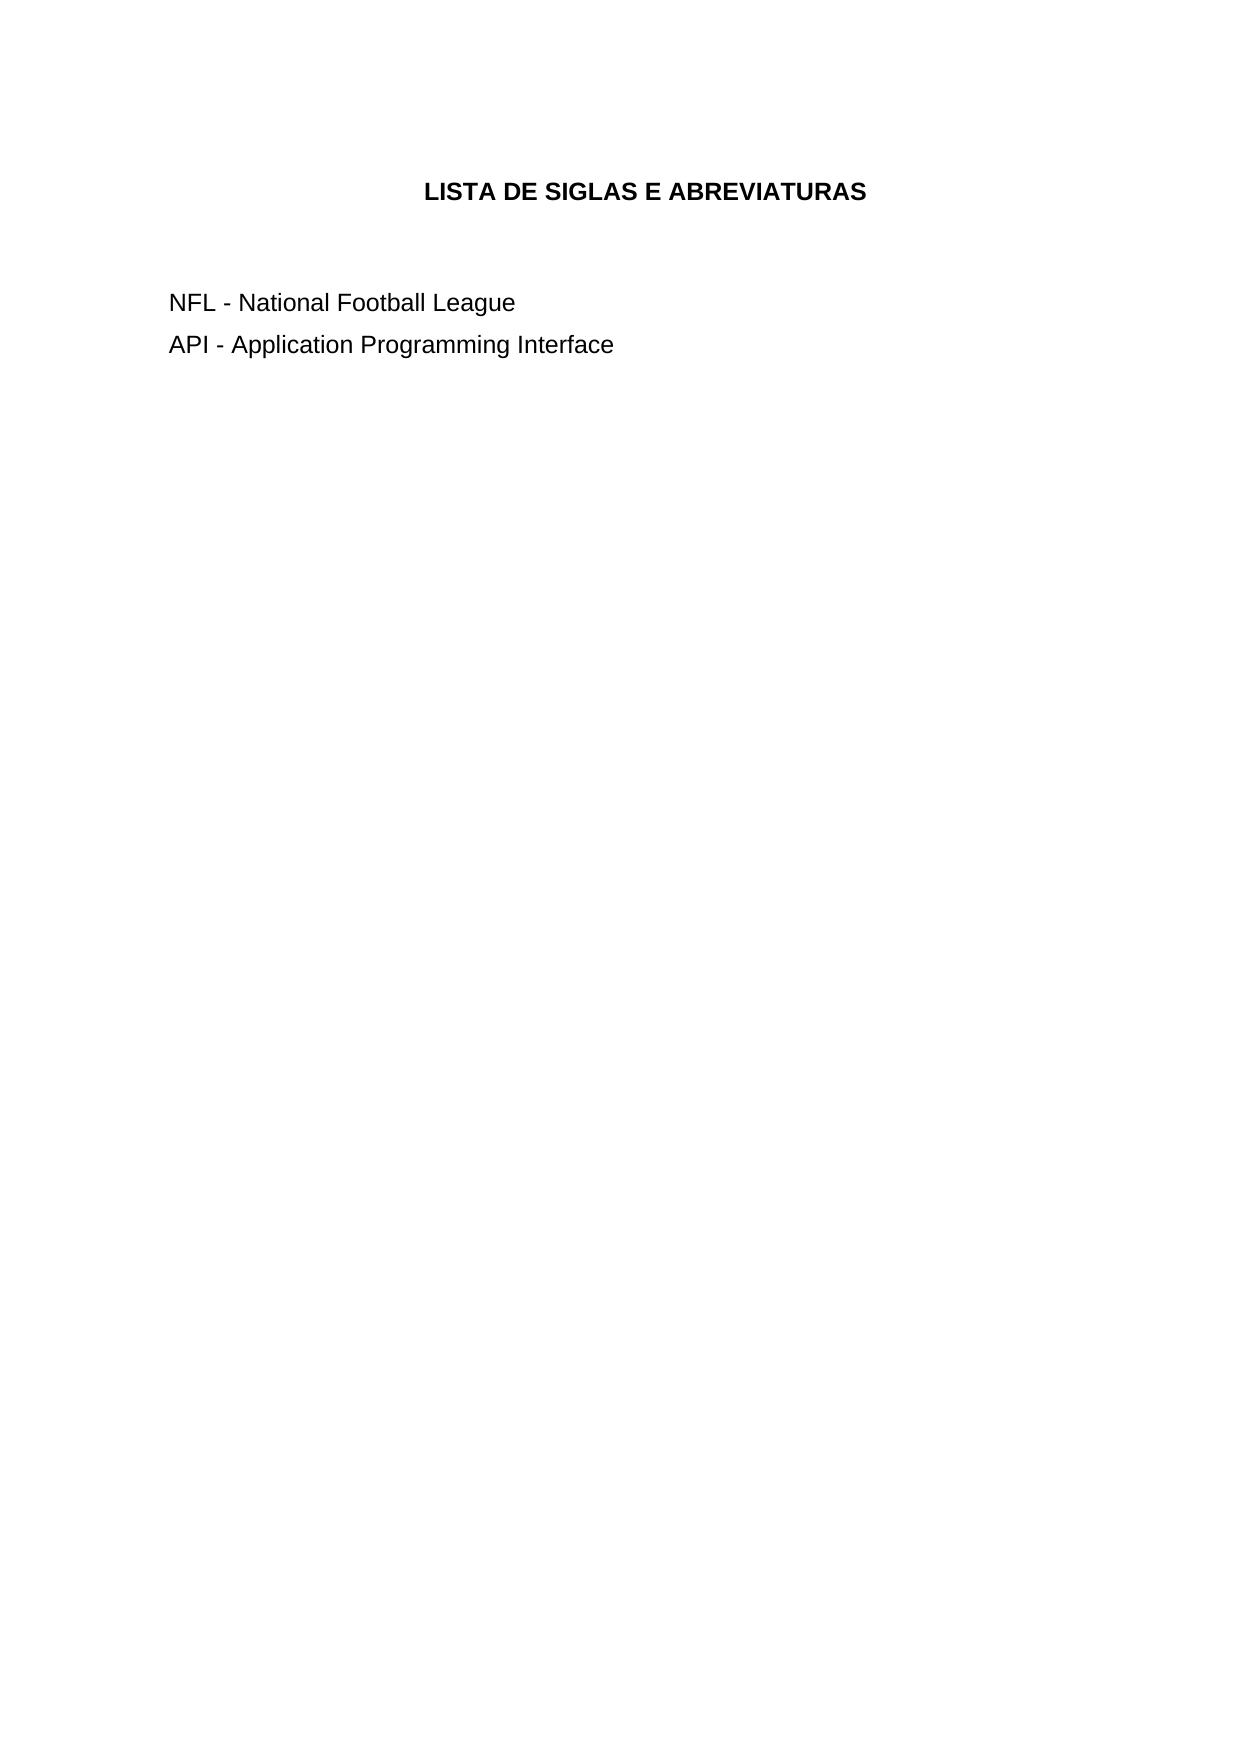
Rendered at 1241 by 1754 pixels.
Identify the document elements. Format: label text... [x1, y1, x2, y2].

text NFL - National Football League [169, 288, 1122, 317]
text LISTA DE SIGLAS E ABREVIATURAS [169, 177, 1122, 206]
text API - Application Programming Interface [169, 330, 1122, 358]
